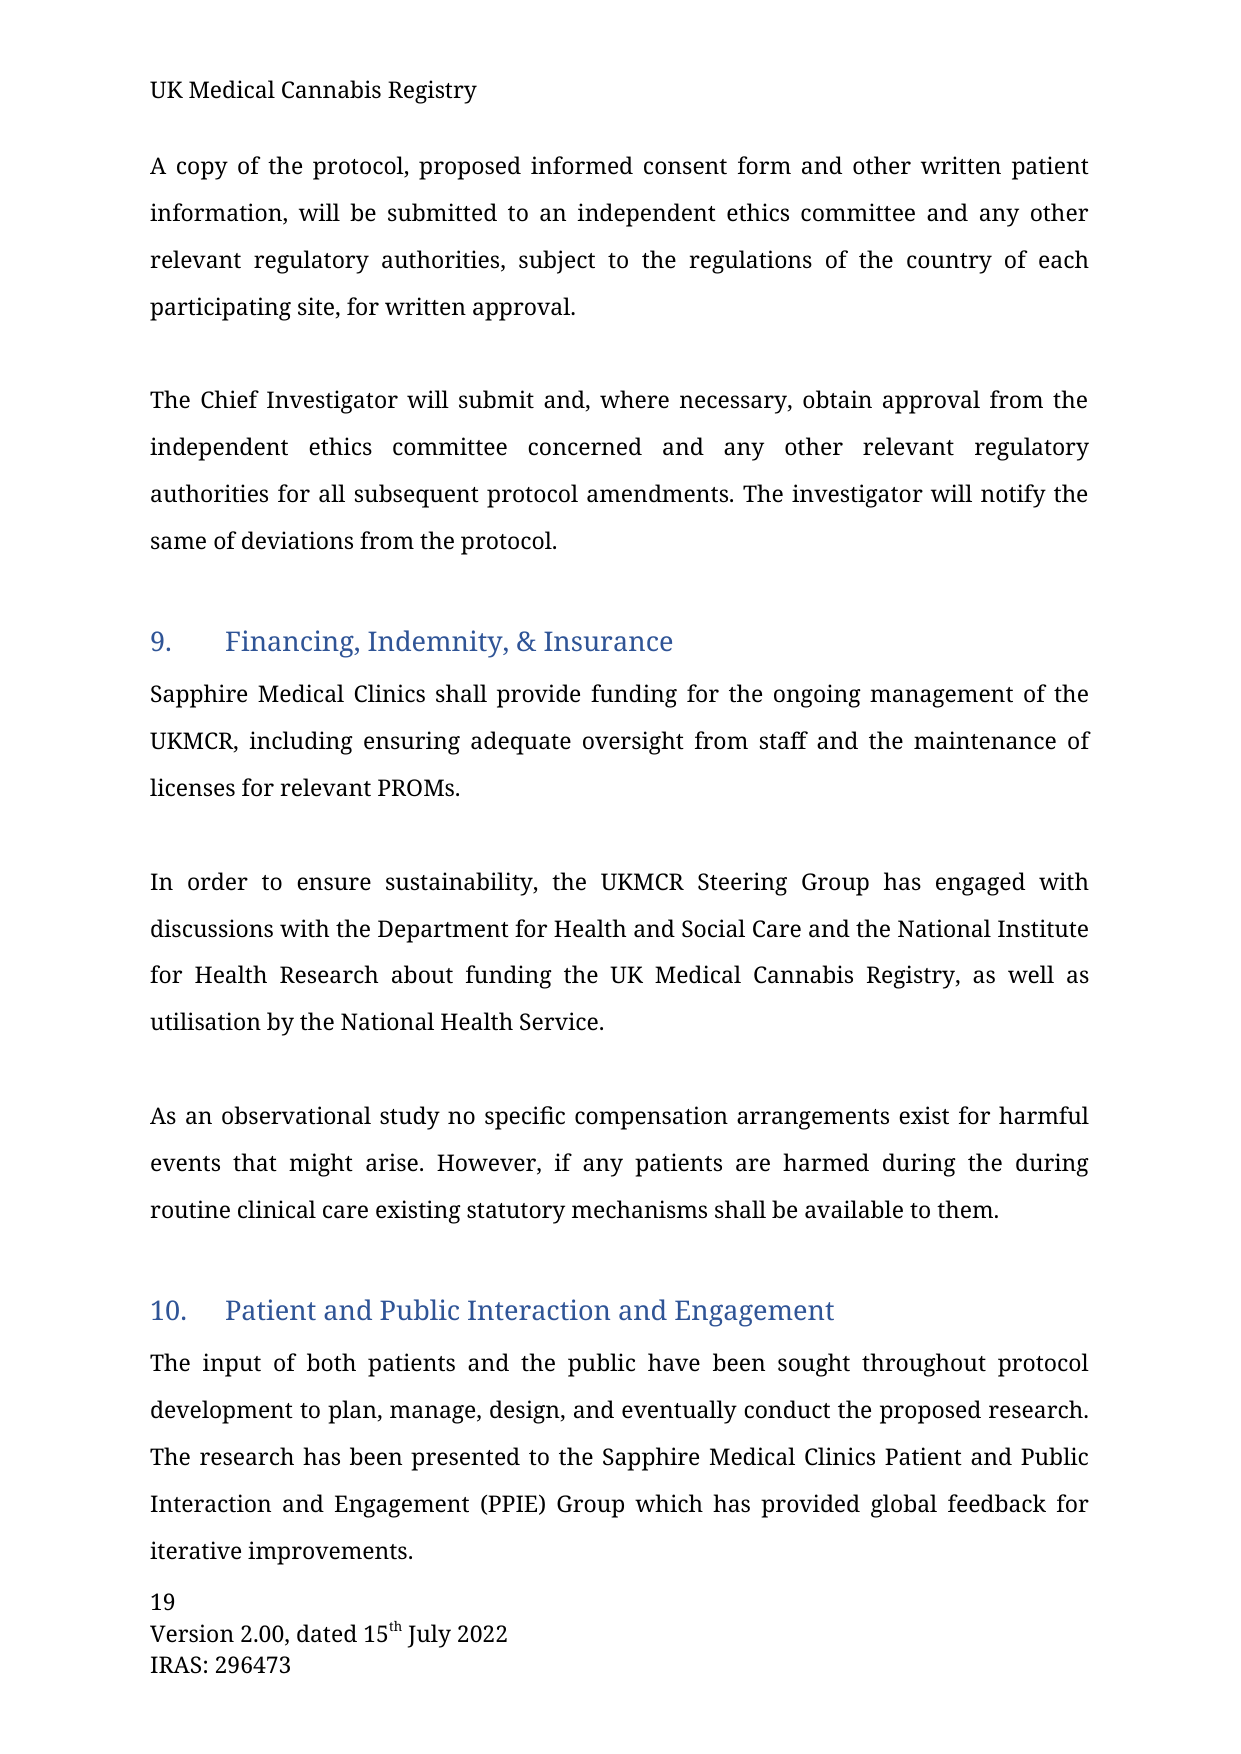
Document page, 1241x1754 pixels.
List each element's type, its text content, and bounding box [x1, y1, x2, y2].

subtitle 9. Financing, Indemnity, & Insurance [150, 623, 1090, 660]
text The Chief Investigator will submit and, where necessary, obtain approval from the independent ethics committee concerned and any other relevant regulatory authorities for all subsequent protocol amendments. The investigator will notify the same of deviations from the protocol. [150, 384, 1090, 556]
text Sapphire Medical Clinics shall provide funding for the ongoing management of the UKMCR, including ensuring adequate oversight from staff and the maintenance of licenses for relevant PROMs. [150, 678, 1090, 803]
text As an observational study no specific compensation arrangements exist for harmful events that might arise. However, if any patients are harmed during the during routine clinical care existing statutory mechanisms shall be available to them. [150, 1100, 1090, 1225]
text A copy of the protocol, proposed informed consent form and other written patient information, will be submitted to an independent ethics committee and any other relevant regulatory authorities, subject to the regulations of the country of each participating site, for written approval. [150, 150, 1090, 322]
text The input of both patients and the public have been sought throughout protocol development to plan, manage, design, and eventually conduct the proposed research. The research has been presented to the Sapphire Medical Clinics Patient and Public Interaction and Engagement (PPIE) Group which has provided global feedback for iterative improvements. [150, 1347, 1090, 1566]
text In order to ensure sustainability, the UKMCR Steering Group has engaged with discussions with the Department for Health and Social Care and the National Institute for Health Research about funding the UK Medical Cannabis Registry, as well as utilisation by the National Health Service. [150, 866, 1090, 1038]
subtitle 10. Patient and Public Interaction and Engagement [150, 1292, 1090, 1329]
